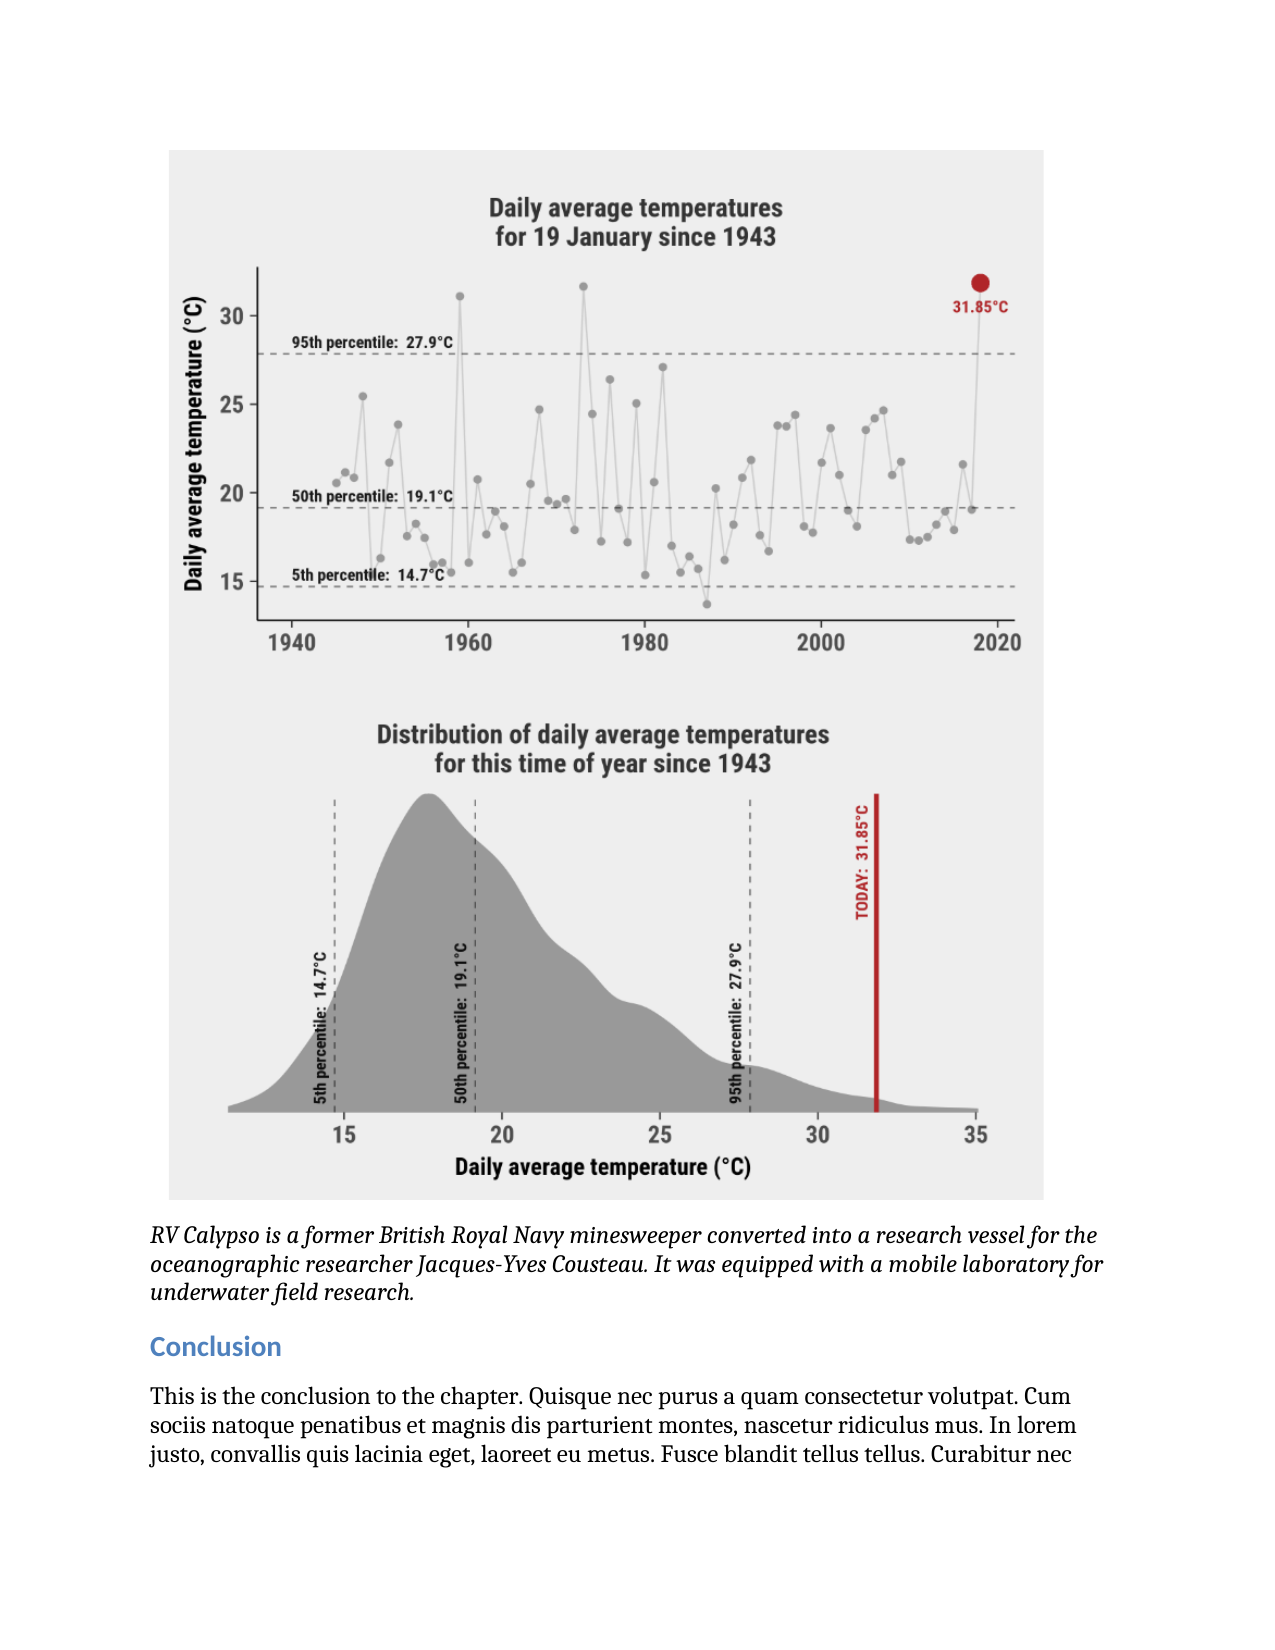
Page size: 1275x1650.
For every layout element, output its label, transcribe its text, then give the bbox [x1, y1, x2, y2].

text RV Calypso is a former British Royal Navy minesweeper converted into a research vessel for the oceanographic researcher Jacques-Yves Cousteau. It was equipped with a mobile laboratory for underwater field research. [150, 1221, 1125, 1307]
subtitle Conclusion [150, 1328, 1125, 1363]
picture [168, 150, 1044, 1200]
